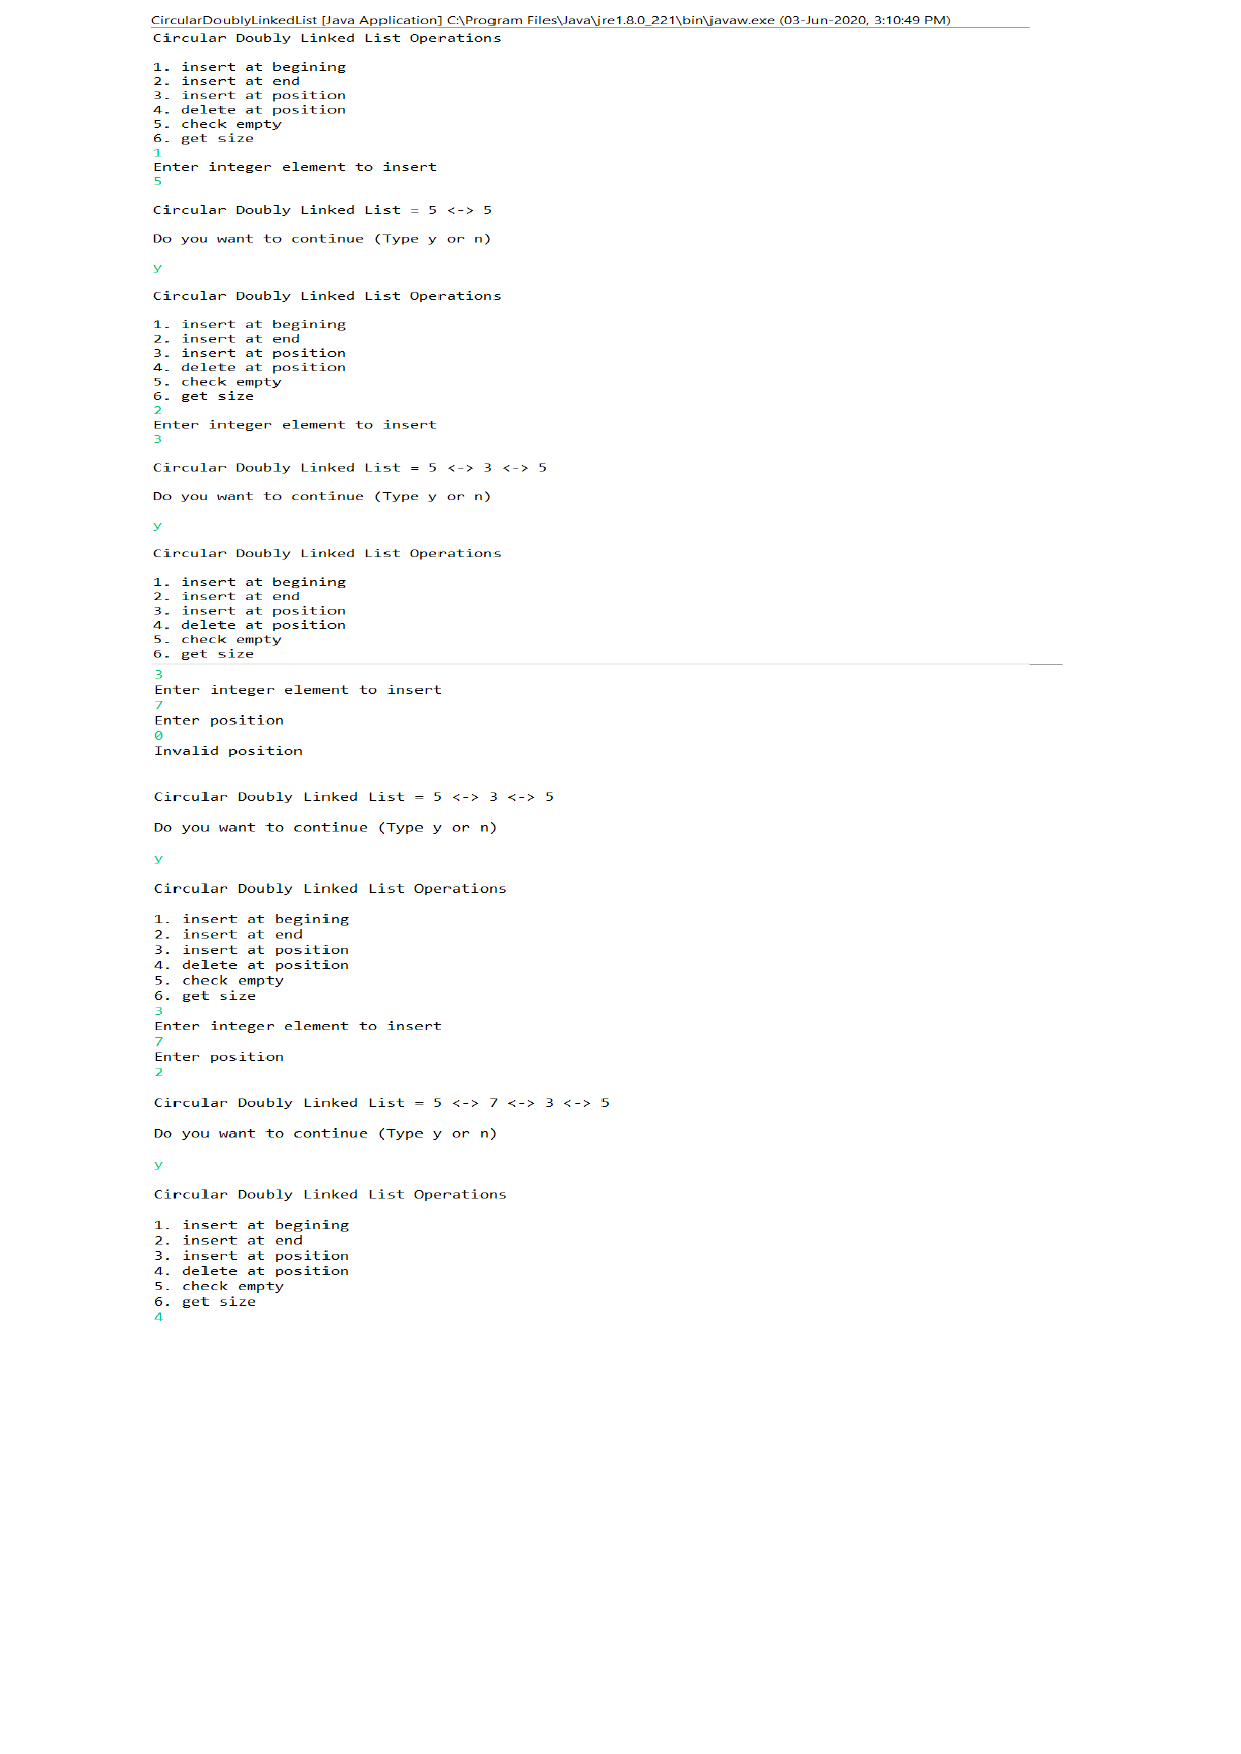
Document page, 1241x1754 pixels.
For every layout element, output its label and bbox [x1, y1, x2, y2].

picture [150, 14, 1063, 1326]
